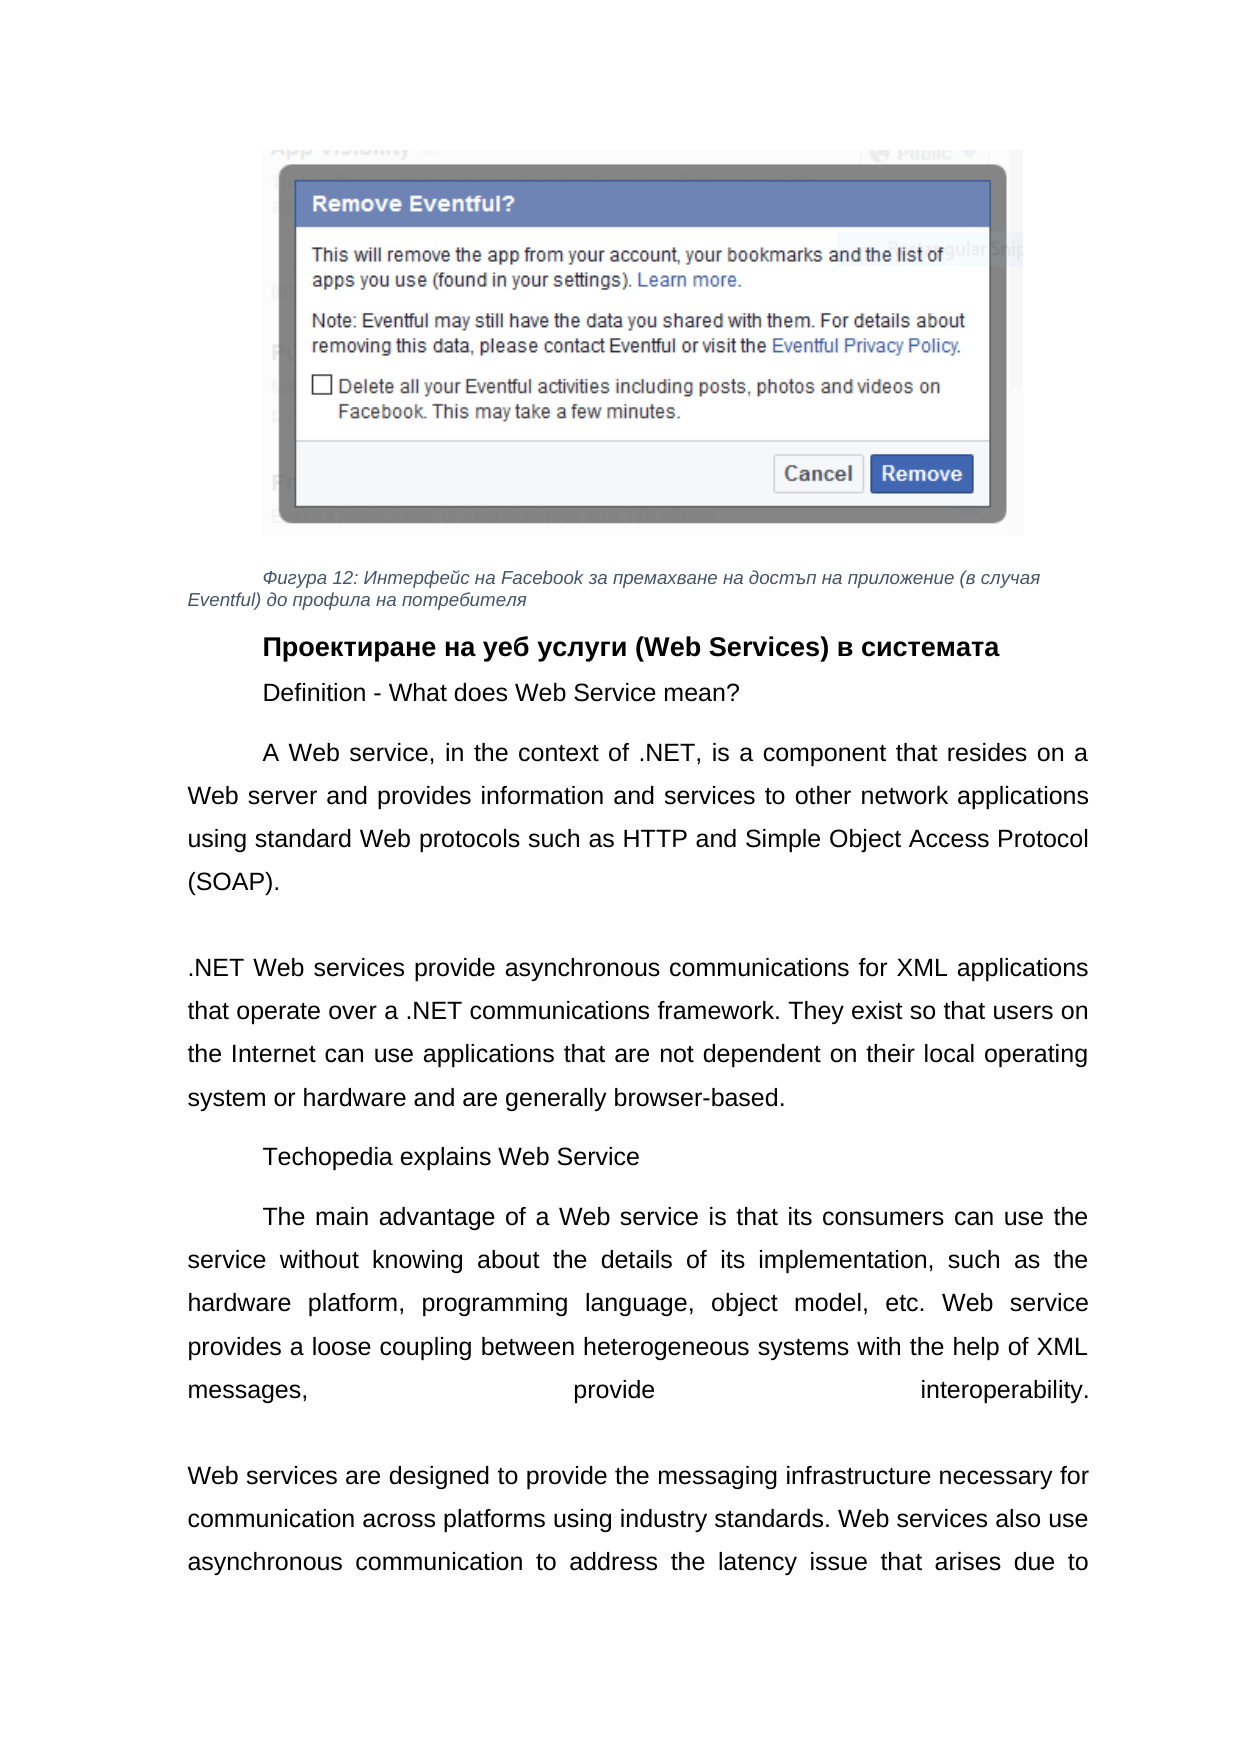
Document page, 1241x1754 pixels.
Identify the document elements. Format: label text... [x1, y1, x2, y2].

text Definition - What does Web Service mean? [187, 678, 1090, 707]
subtitle Проектиране на уеб услуги (Web Services) в системата [187, 631, 1090, 662]
text Фигура 12: Интерфейс на Facebook за премахване на достъп на приложение (в случая Eventful) до профила на потребителя [187, 567, 1090, 610]
text A Web service, in the context of .NET, is a component that resides on a Web server and provides information and services to other network applications using standard Web protocols such as HTTP and Simple Object Access Protocol (SOAP). .NET Web services provide asynchronous communications for XML applications that operate over a .NET communications framework. They exist so that users on the Internet can use applications that are not dependent on their local operating system or hardware and are generally browser-based. [187, 738, 1090, 1111]
text Techopedia explains Web Service [187, 1142, 1090, 1171]
picture [262, 150, 1024, 536]
